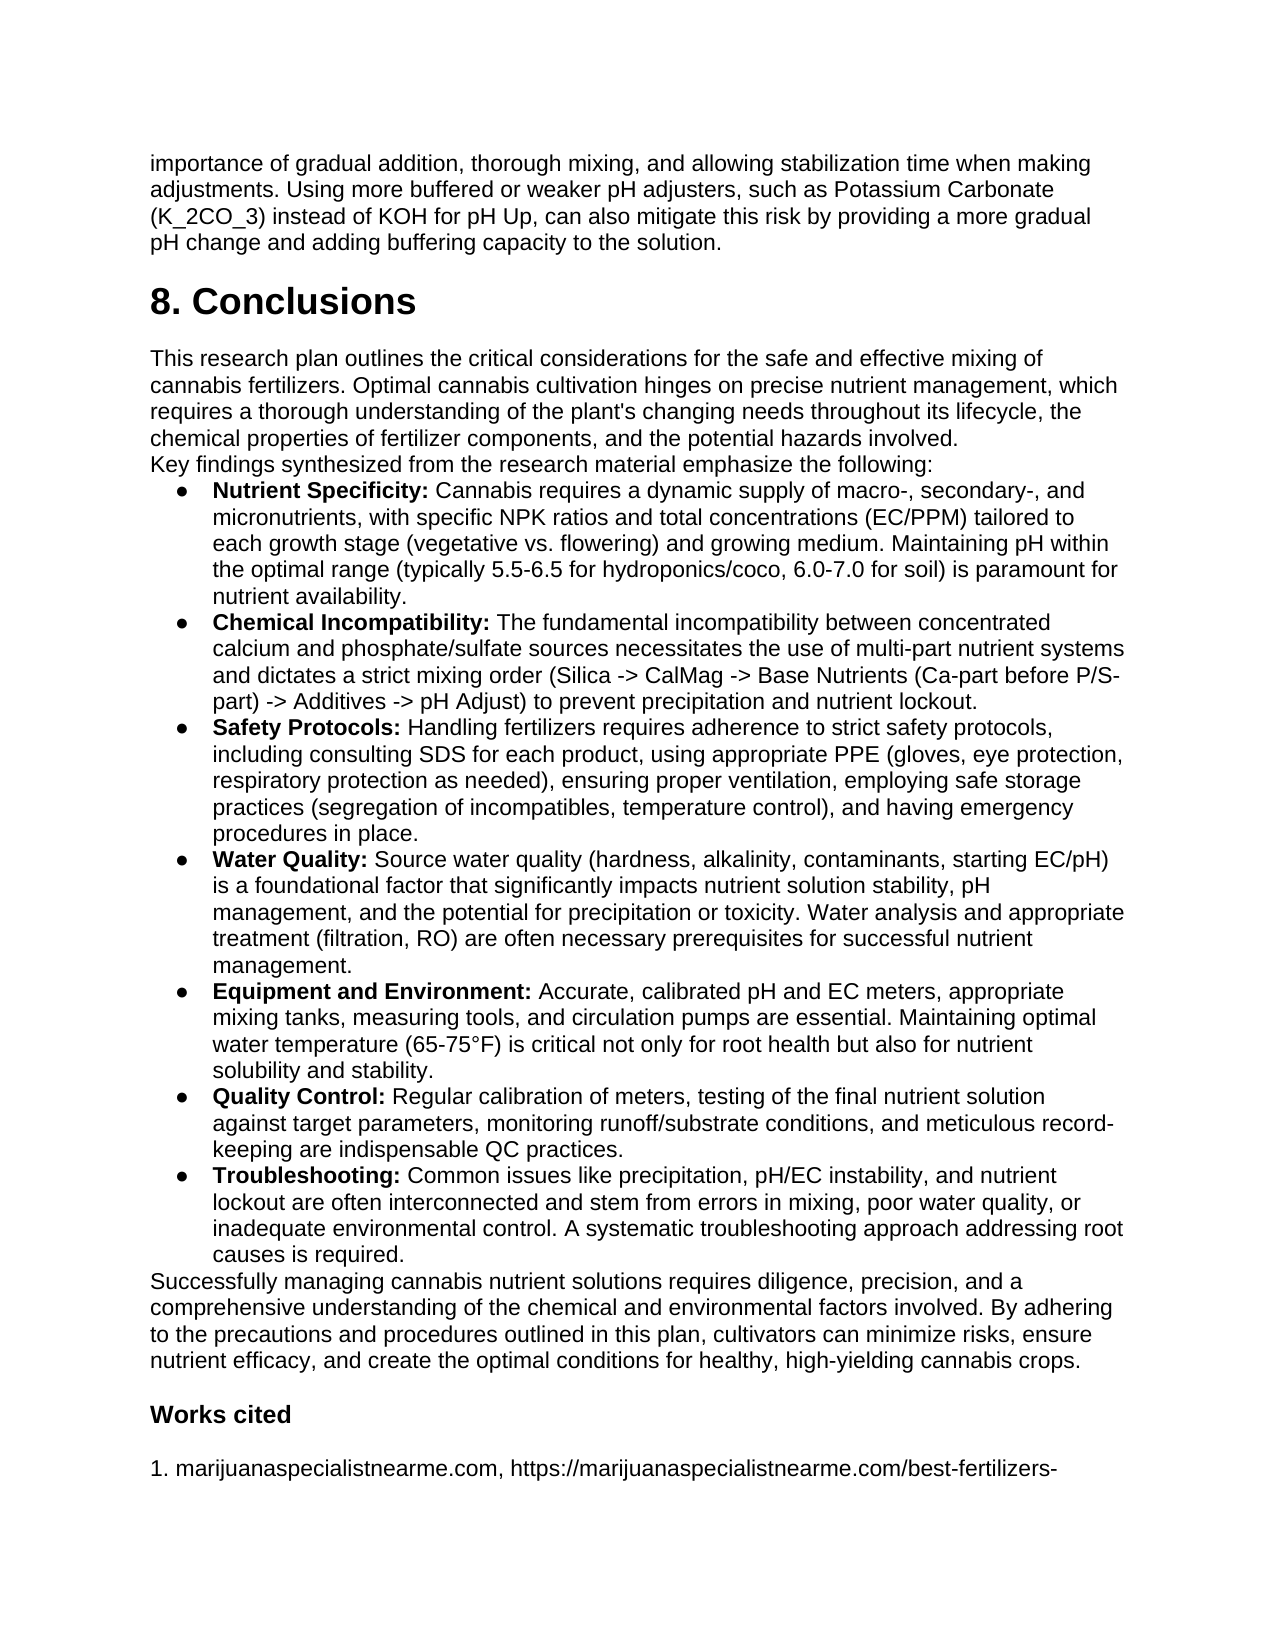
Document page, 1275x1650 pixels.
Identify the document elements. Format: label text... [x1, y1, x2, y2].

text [150, 150, 1125, 255]
list Equipment and Environment: Accurate, calibrated pH and EC meters, appropriate mixing tanks, measuring tools, and circulation pumps are essential. Maintaining optimal water temperature (65-75°F) is critical not only for root health but also for nutrient solubility and stability. [175, 978, 1125, 1083]
text Successfully managing cannabis nutrient solutions requires diligence, precision, and a comprehensive understanding of the chemical and environmental factors involved. By adhering to the precautions and procedures outlined in this plan, cultivators can minimize risks, ensure nutrient efficacy, and create the optimal conditions for healthy, high-yielding cannabis crops. [150, 1268, 1125, 1373]
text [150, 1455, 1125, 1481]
list Chemical Incompatibility: The fundamental incompatibility between concentrated calcium and phosphate/sulfate sources necessitates the use of multi-part nutrient systems and dictates a strict mixing order (Silica -> CalMag -> Base Nutrients (Ca-part before P/S-part) -> Additives -> pH Adjust) to prevent precipitation and nutrient lockout. [175, 609, 1125, 714]
subtitle 8. Conclusions [150, 279, 1125, 322]
list Water Quality: Source water quality (hardness, alkalinity, contaminants, starting EC/pH) is a foundational factor that significantly impacts nutrient solution stability, pH management, and the potential for precipitation or toxicity. Water analysis and appropriate treatment (filtration, RO) are often necessary prerequisites for successful nutrient management. [175, 846, 1125, 978]
text This research plan outlines the critical considerations for the safe and effective mixing of cannabis fertilizers. Optimal cannabis cultivation hinges on precise nutrient management, which requires a thorough understanding of the plant's changing needs throughout its lifecycle, the chemical properties of fertilizer components, and the potential hazards involved. [150, 345, 1125, 451]
subtitle Works cited [150, 1400, 1125, 1428]
list Quality Control: Regular calibration of meters, testing of the final nutrient solution against target parameters, monitoring runoff/substrate conditions, and meticulous record-keeping are indispensable QC practices. [175, 1083, 1125, 1162]
list Troubleshooting: Common issues like precipitation, pH/EC instability, and nutrient lockout are often interconnected and stem from errors in mixing, poor water quality, or inadequate environmental control. A systematic troubleshooting approach addressing root causes is required. [175, 1162, 1125, 1268]
text Key findings synthesized from the research material emphasize the following: [150, 451, 1125, 477]
list Nutrient Specificity: Cannabis requires a dynamic supply of macro-, secondary-, and micronutrients, with specific NPK ratios and total concentrations (EC/PPM) tailored to each growth stage (vegetative vs. flowering) and growing medium. Maintaining pH within the optimal range (typically 5.5-6.5 for hydroponics/coco, 6.0-7.0 for soil) is paramount for nutrient availability. [175, 477, 1125, 609]
list Safety Protocols: Handling fertilizers requires adherence to strict safety protocols, including consulting SDS for each product, using appropriate PPE (gloves, eye protection, respiratory protection as needed), ensuring proper ventilation, employing safe storage practices (segregation of incompatibles, temperature control), and having emergency procedures in place. [175, 714, 1125, 846]
